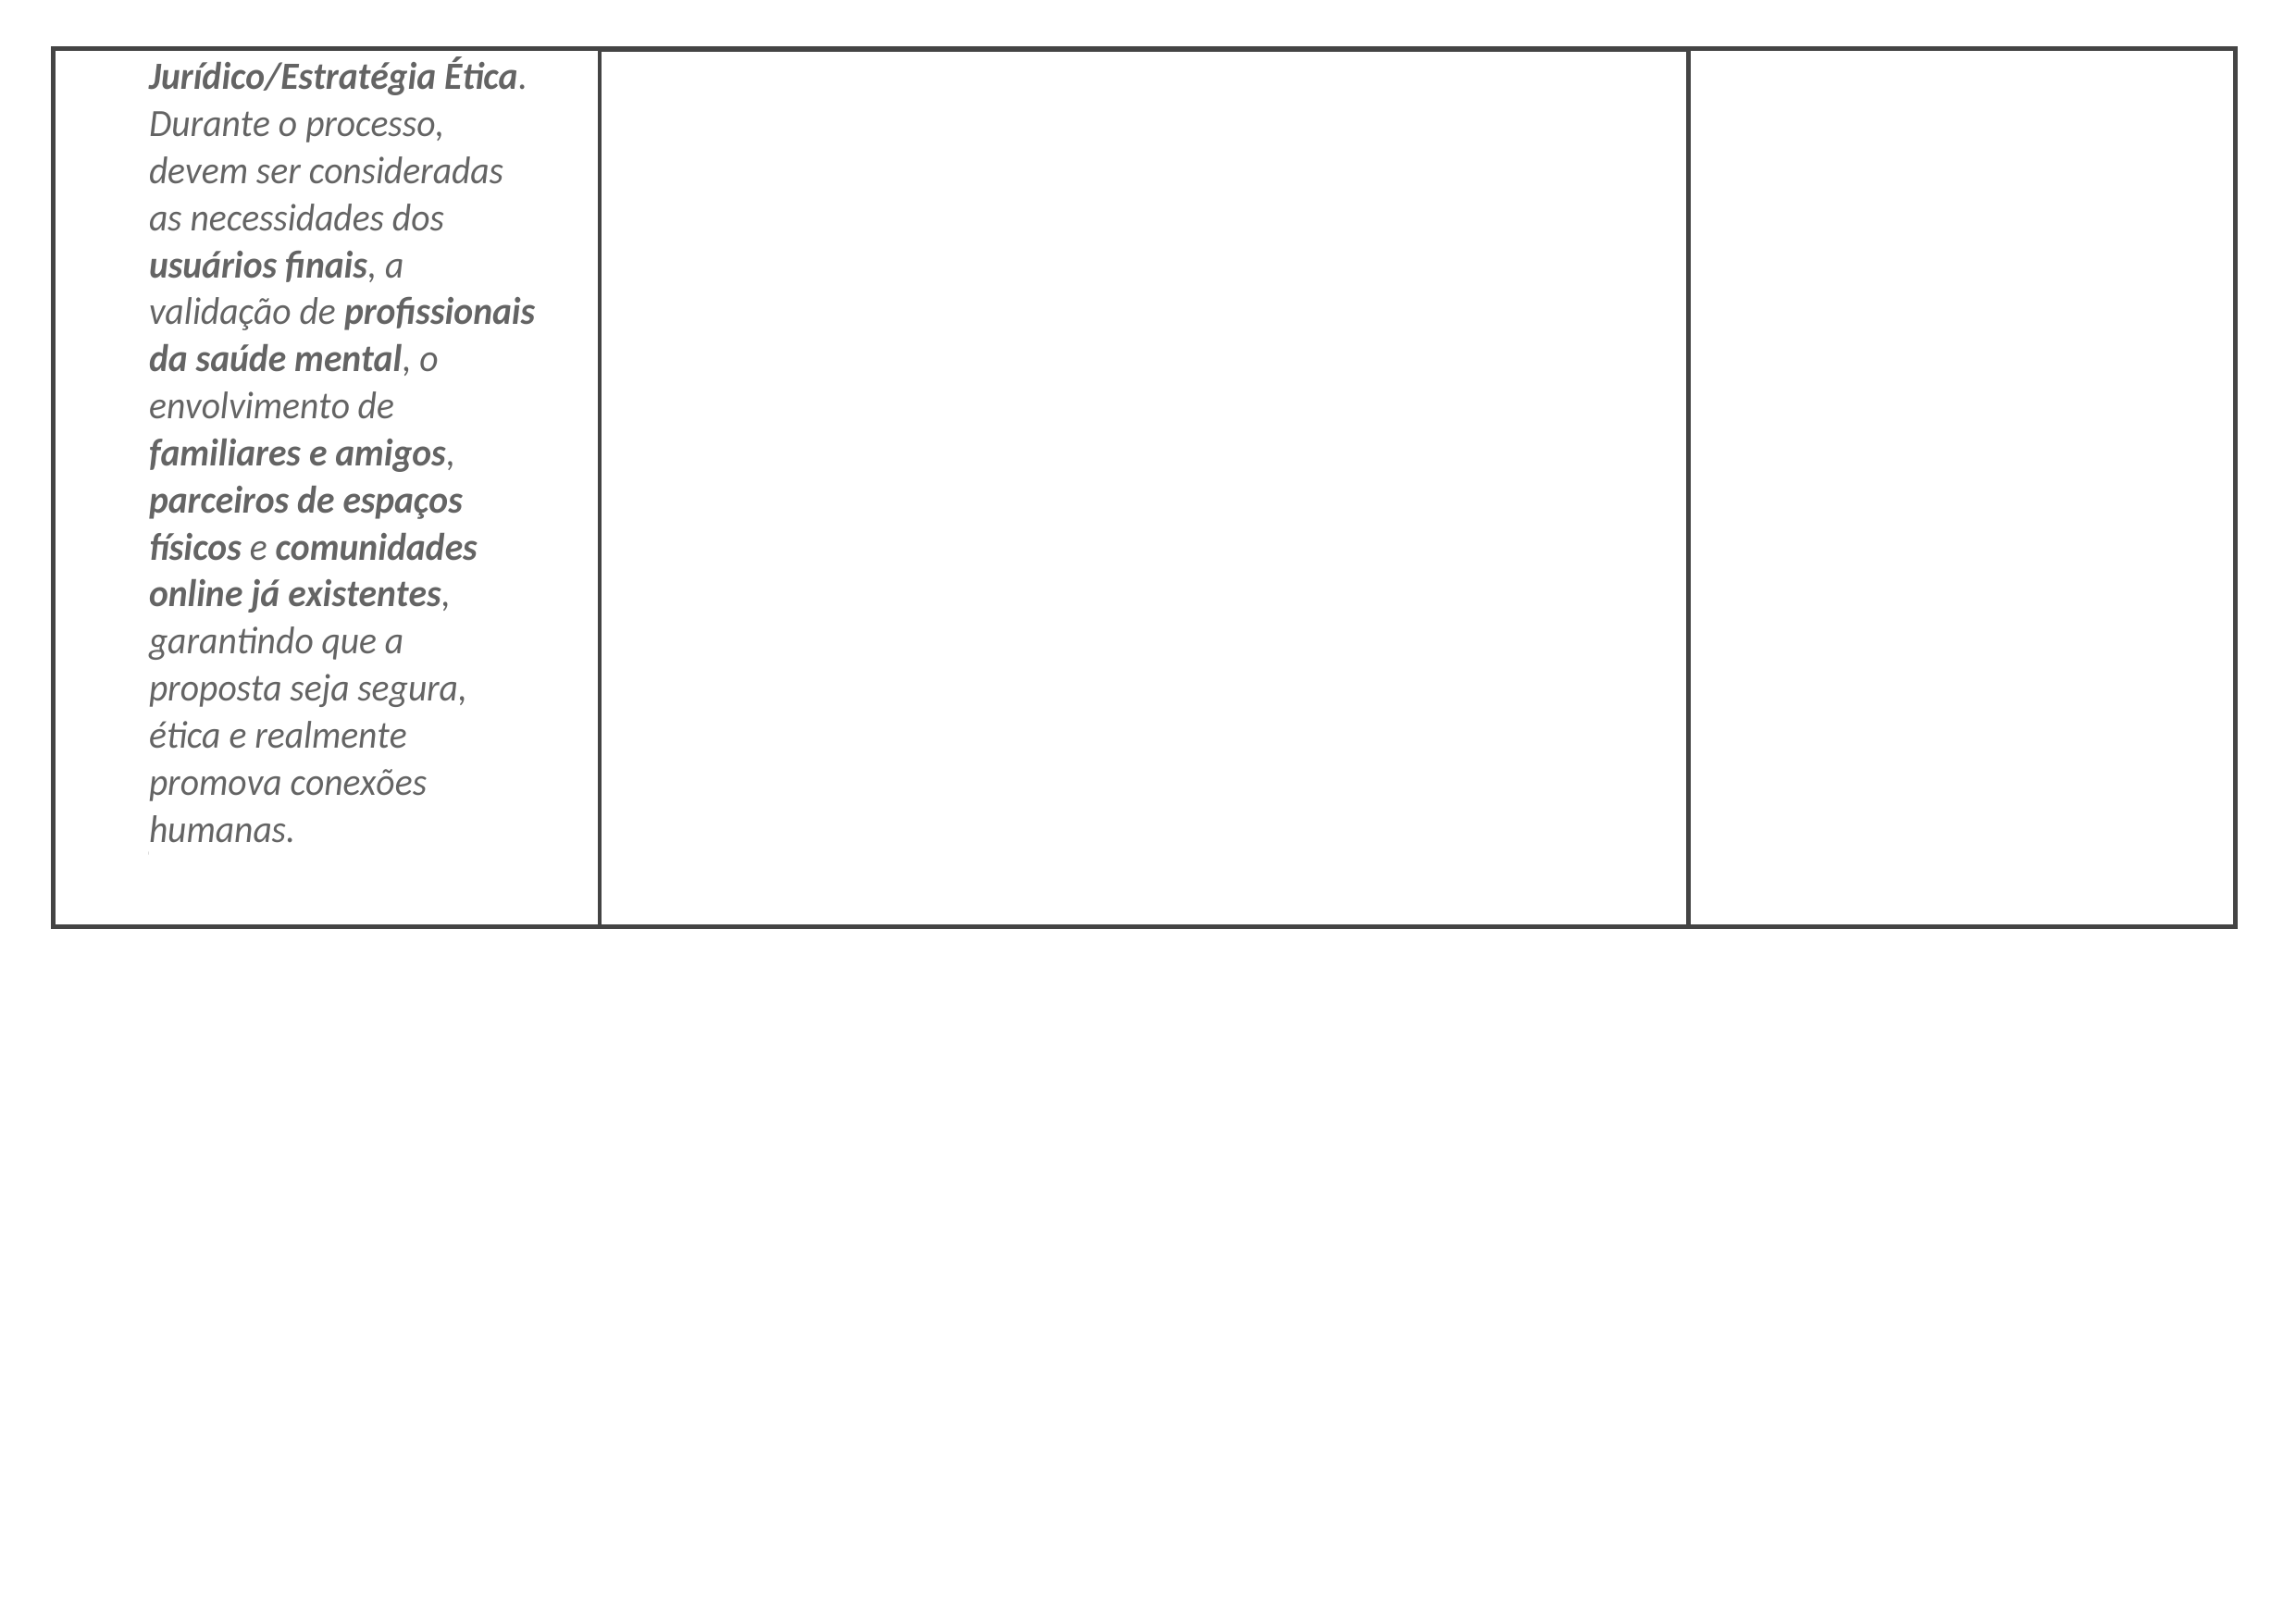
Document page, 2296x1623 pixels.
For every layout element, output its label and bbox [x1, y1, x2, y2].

table_cell [602, 52, 1686, 924]
